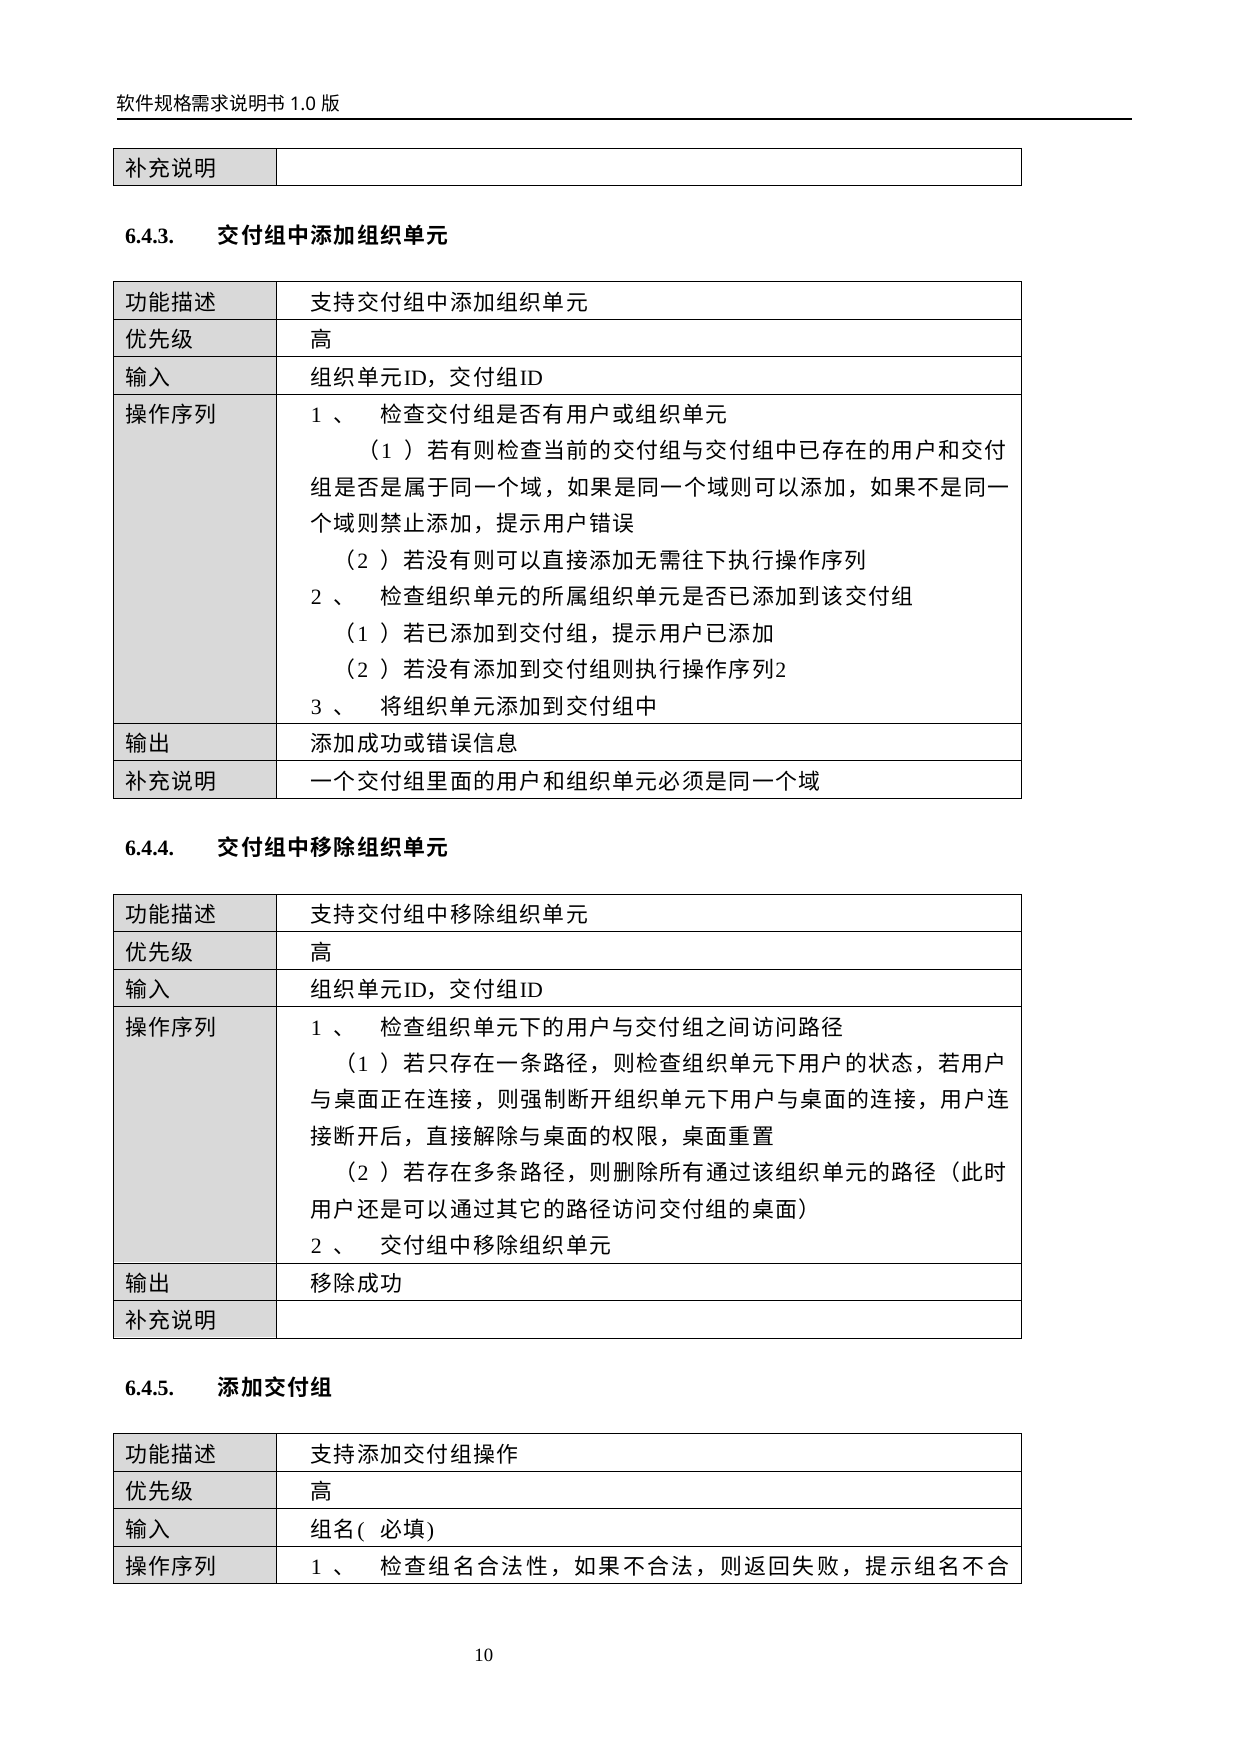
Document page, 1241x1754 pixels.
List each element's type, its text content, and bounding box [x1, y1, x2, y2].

table_cell 操作序列 [114, 395, 276, 723]
table_cell 补充说明 [114, 149, 276, 185]
table_cell 优先级 [114, 932, 276, 969]
table_cell 输入 [114, 357, 276, 394]
table_cell 补充说明 [114, 1301, 276, 1337]
table_cell 补充说明 [114, 761, 276, 798]
subtitle 交付组中移除组织单元 [125, 828, 1123, 864]
table_cell 输出 [114, 1264, 276, 1300]
table_header 支持交付组中添加组织单元 [277, 282, 1021, 319]
table_cell 检查组织单元下的用户与交付组之间访问路径 （1）若只存在一条路径，则检查组织单元下用户的状态，若用户与桌面正在连接，则强制断开组织单元下用户与桌面的连接，用户连接断开后，直接解除与桌面的权限，桌面重置 （2）若存在多条路径，则删除所有通过该组织单元的路径（此时用户还是可以通过其它的路径访问交付组的桌面） 交付组中移除组织单元 [277, 1007, 1021, 1262]
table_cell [277, 1547, 1021, 1583]
table_cell 一个交付组里面的用户和组织单元必须是同一个域 [277, 761, 1021, 798]
table_cell 输入 [114, 1509, 276, 1546]
table_cell 高 [277, 1472, 1021, 1508]
table_cell [277, 1301, 1021, 1337]
table_cell 添加成功或错误信息 [277, 724, 1021, 760]
table_cell 操作序列 [114, 1547, 276, 1583]
table_cell 检查交付组是否有用户或组织单元 （1）若有则检查当前的交付组与交付组中已存在的用户和交付组是否是属于同一个域，如果是同一个域则可以添加，如果不是同一个域则禁止添加，提示用户错误 （2）若没有则可以直接添加无需往下执行操作序列 检查组织单元的所属组织单元是否已添加到该交付组 （1）若已添加到交付组，提示用户已添加 （2）若没有添加到交付组则执行操作序列2 将组织单元添加到交付组中 [277, 395, 1021, 723]
table_header 功能描述 [114, 1434, 276, 1471]
table_cell [277, 149, 1021, 185]
table_cell 输出 [114, 724, 276, 760]
table_cell 高 [277, 932, 1021, 969]
table_header 支持添加交付组操作 [277, 1434, 1021, 1471]
table_header 支持交付组中移除组织单元 [277, 895, 1021, 931]
table_cell 移除成功 [277, 1264, 1021, 1300]
table_cell 组织单元ID，交付组ID [277, 357, 1021, 394]
table_cell 输入 [114, 970, 276, 1006]
subtitle 交付组中添加组织单元 [125, 216, 1123, 252]
table_cell 组名(必填) [277, 1509, 1021, 1546]
table_cell 组织单元ID，交付组ID [277, 970, 1021, 1006]
table_cell 优先级 [114, 320, 276, 356]
subtitle 添加交付组 [125, 1368, 1123, 1404]
table_cell 高 [277, 320, 1021, 356]
table_cell 操作序列 [114, 1007, 276, 1262]
table_header 功能描述 [114, 895, 276, 931]
table_header 功能描述 [114, 282, 276, 319]
table_cell 优先级 [114, 1472, 276, 1508]
